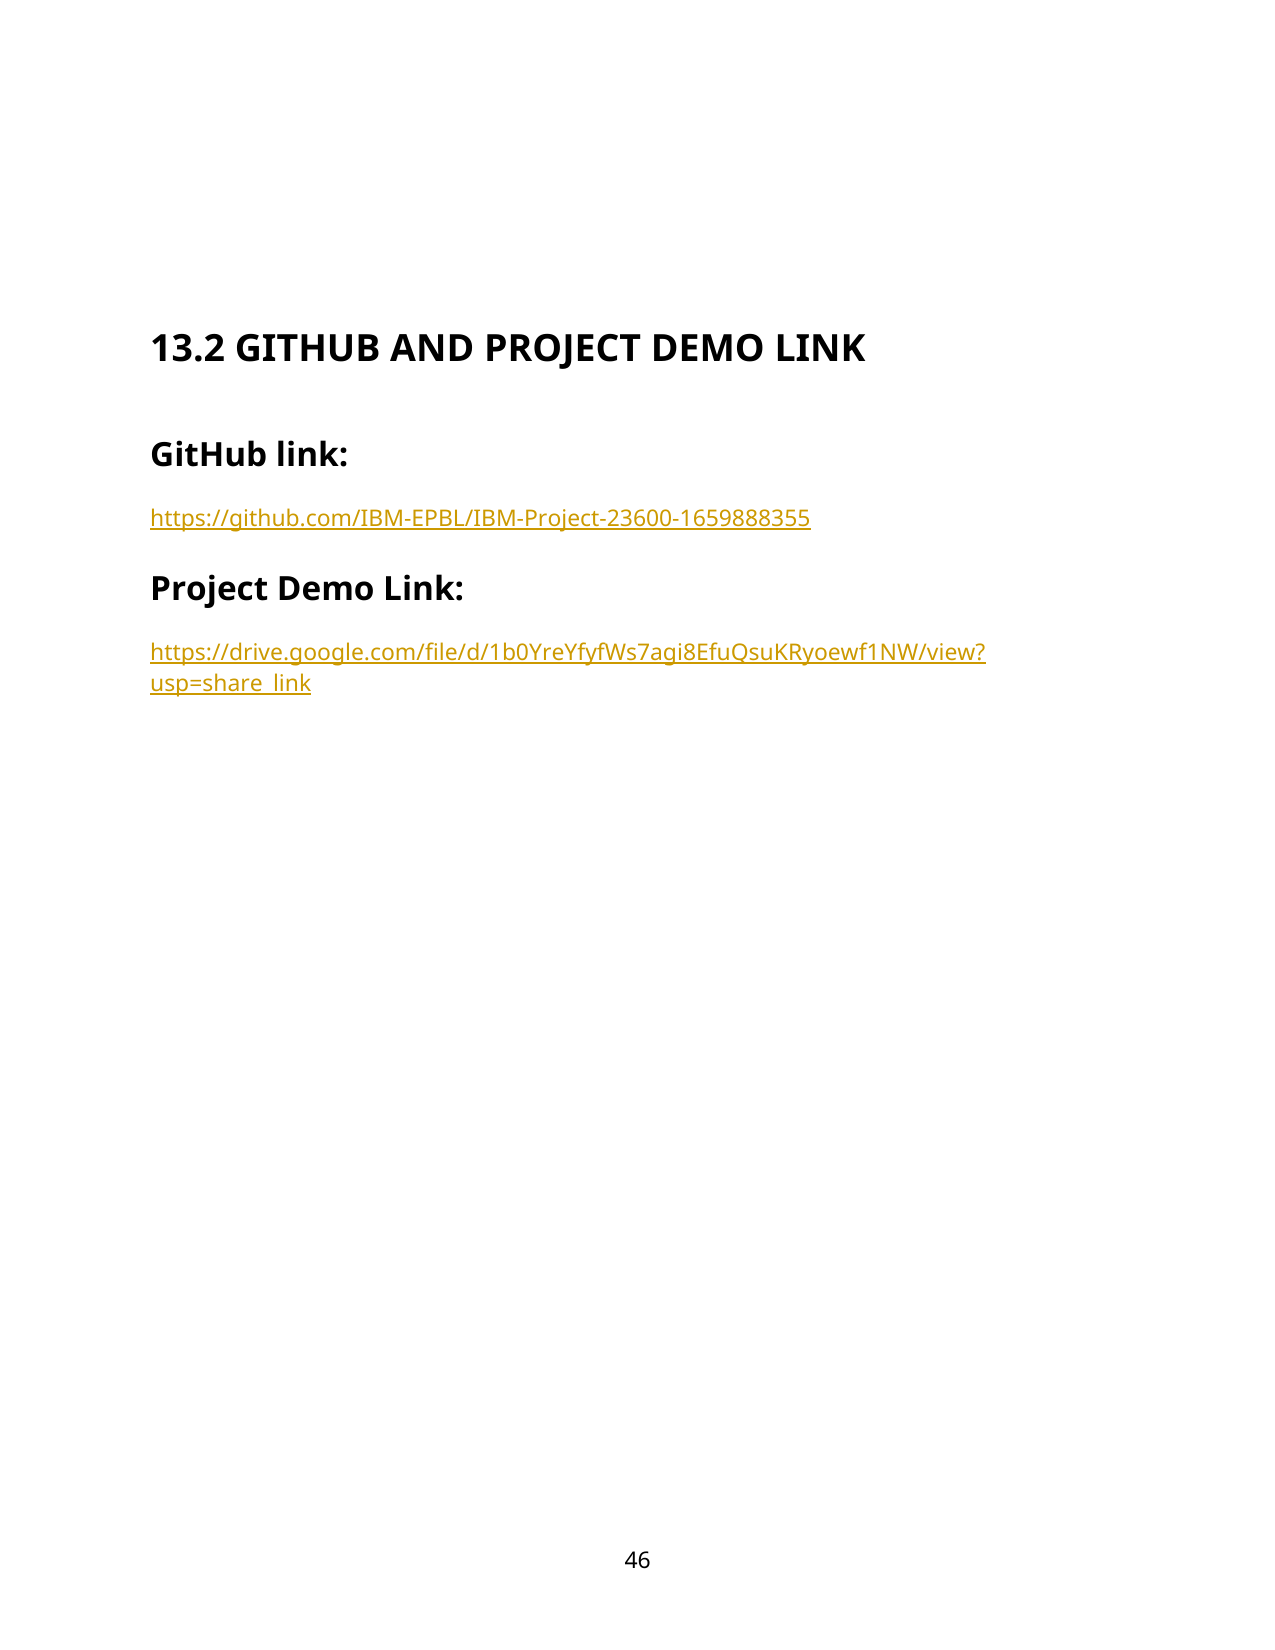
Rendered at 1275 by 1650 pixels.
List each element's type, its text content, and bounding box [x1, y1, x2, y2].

text https://drive.google.com/file/d/1b0YreYfyfWs7agi8EfuQsuKRyoewf1NW/view?usp=share_link [150, 636, 1125, 698]
subtitle Project Demo Link: [150, 564, 1125, 610]
subtitle 13.2 GITHUB AND PROJECT DEMO LINK [150, 322, 1125, 373]
subtitle GitHub link: [150, 431, 1125, 476]
text https://github.com/IBM-EPBL/IBM-Project-23600-1659888355 [150, 502, 1125, 533]
